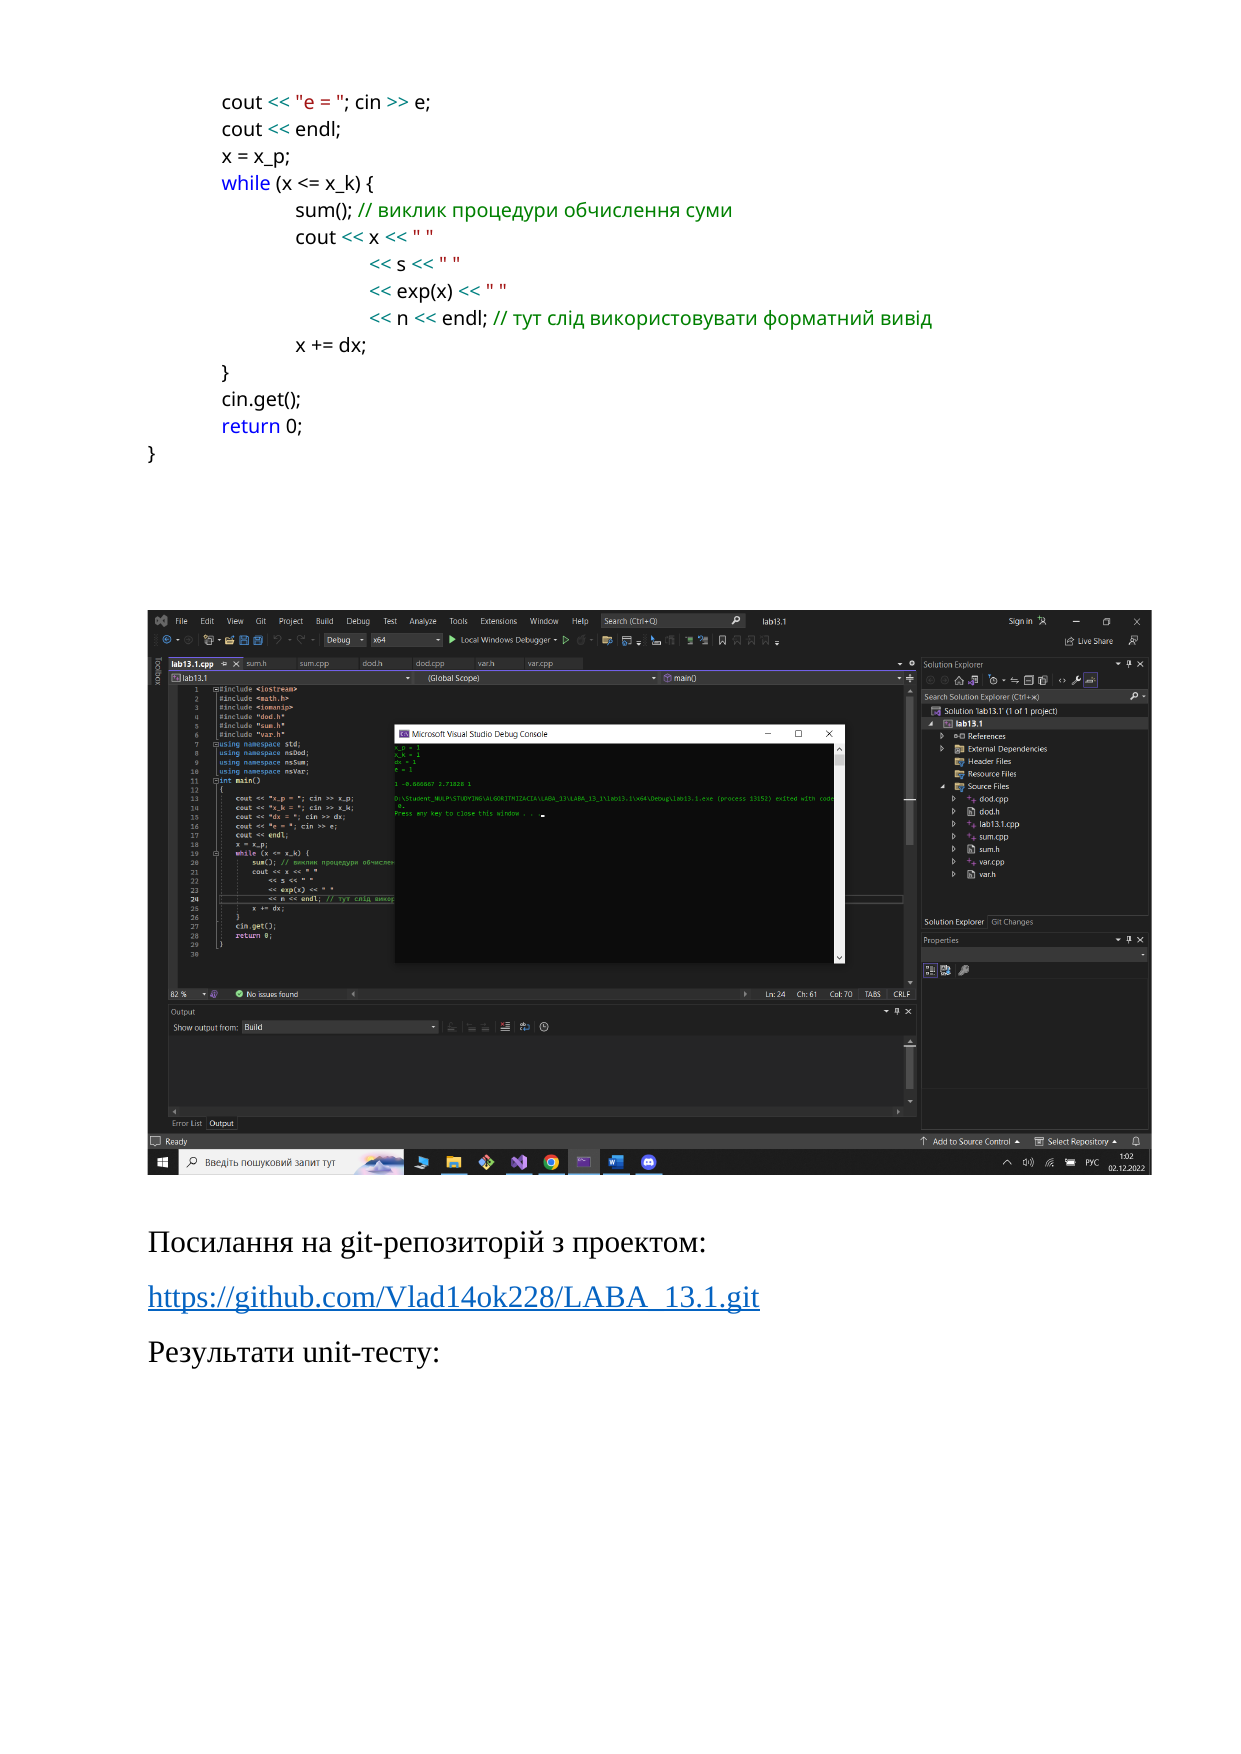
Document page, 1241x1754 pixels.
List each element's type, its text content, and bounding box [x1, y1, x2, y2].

text cout << endl; [148, 116, 1152, 142]
text cin.get(); [148, 385, 1152, 412]
text x += dx; [148, 331, 1152, 358]
text Результати unit-тесту: [148, 1334, 1152, 1370]
text << n << endl; // тут слід використовувати форматний вивід [148, 304, 1152, 331]
text return 0; [148, 412, 1152, 439]
text Посилання на git-репозиторій з проектом: [148, 1194, 1152, 1259]
text << exp(x) << " " [148, 277, 1152, 304]
text while (x <= x_k) { [148, 169, 1152, 196]
text << s << " " [148, 250, 1152, 277]
text cout << "e = "; cin >> e; [148, 88, 1152, 116]
text } [148, 358, 1152, 385]
text } [148, 439, 1152, 466]
text cout << x << " " [148, 223, 1152, 250]
text https://github.com/Vlad14ok228/LABA_13.1.git [148, 1278, 1152, 1314]
text sum(); // виклик процедури обчислення суми [148, 196, 1152, 223]
picture [147, 610, 1152, 1175]
text x = x_p; [148, 142, 1152, 169]
